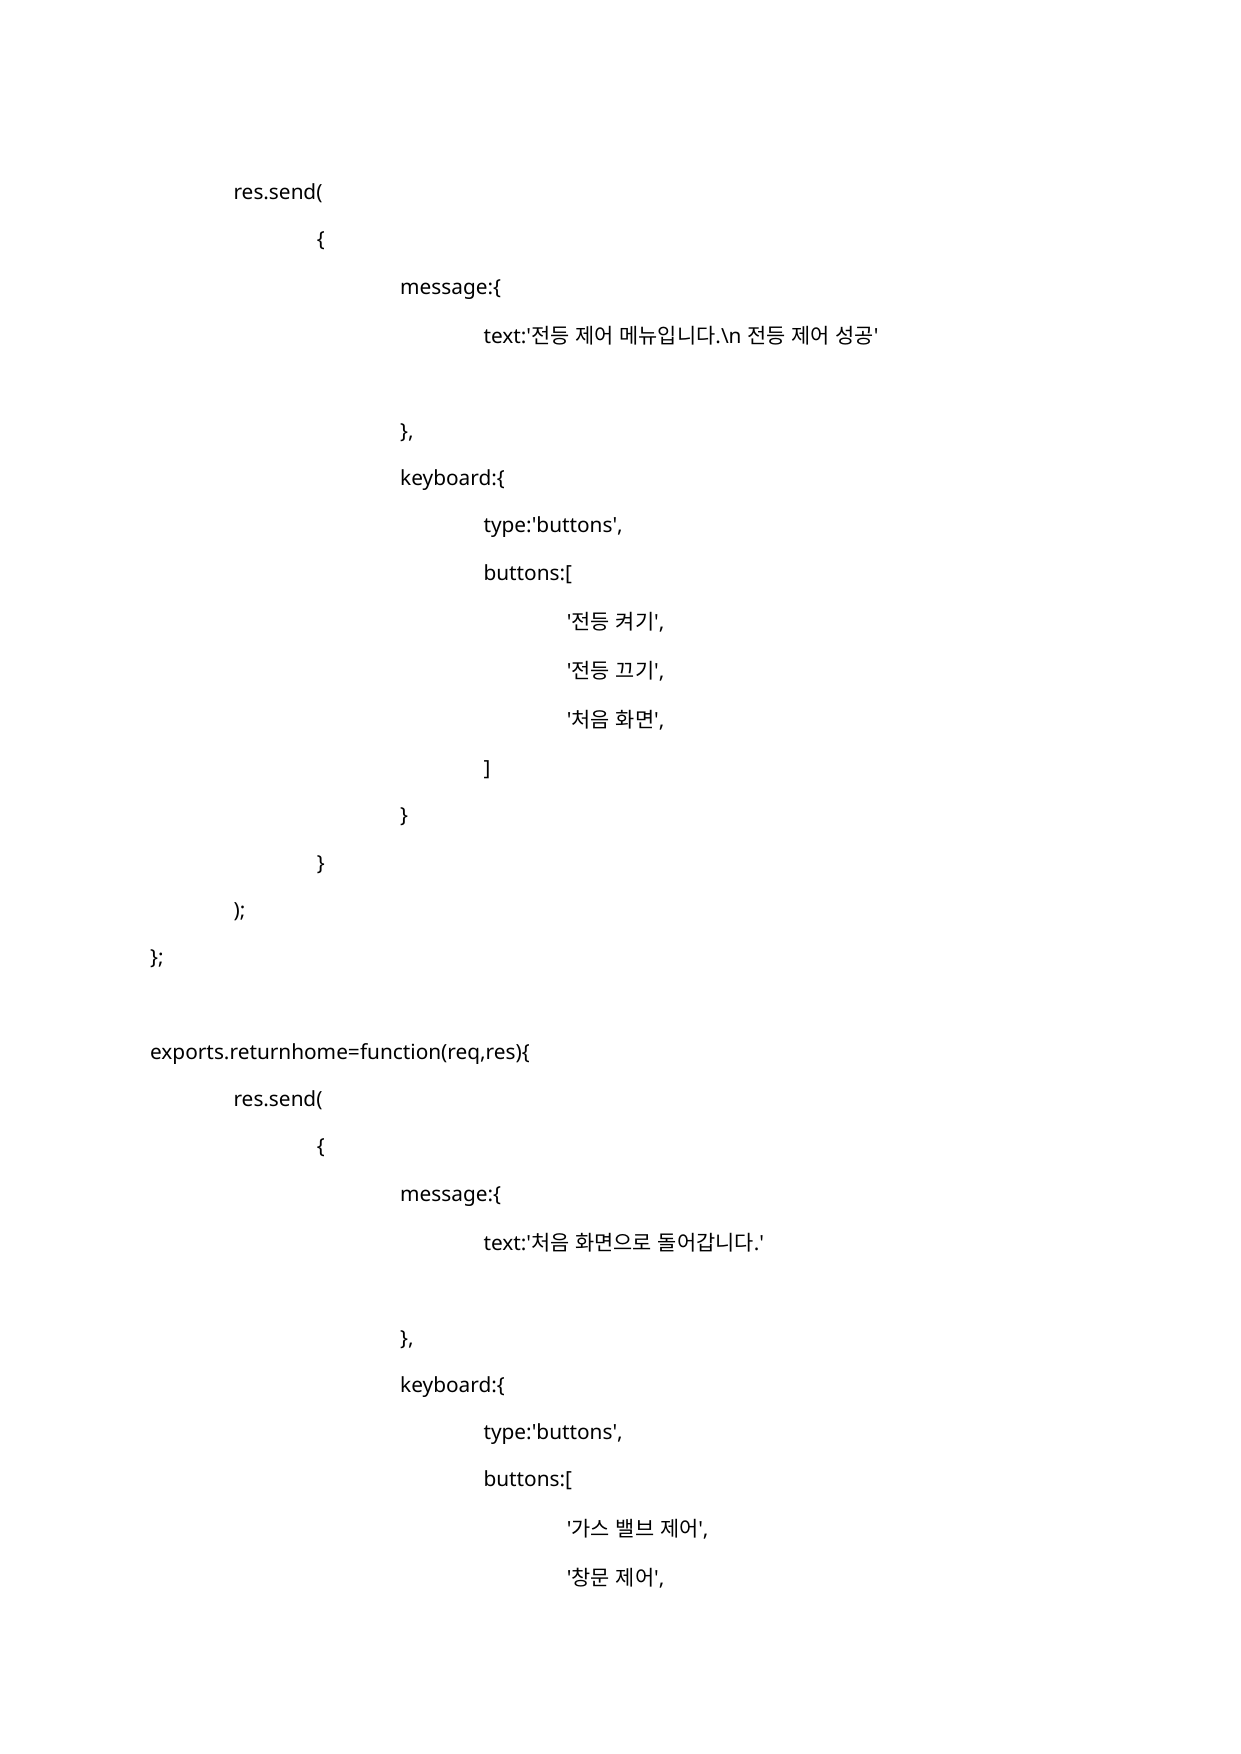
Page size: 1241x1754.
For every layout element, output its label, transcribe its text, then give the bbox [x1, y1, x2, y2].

text '전등 끄기', [150, 654, 1090, 684]
text '가스 밸브 제어', [150, 1512, 1090, 1542]
text buttons:[ [150, 1464, 1090, 1493]
text { [150, 224, 1090, 253]
text res.send( [150, 1084, 1090, 1112]
text type:'buttons', [150, 1417, 1090, 1446]
text ); [150, 895, 1090, 923]
text text:'처음 화면으로 돌어갑니다.' [150, 1226, 1090, 1256]
text '창문 제어', [150, 1561, 1090, 1591]
text keyboard:{ [150, 463, 1090, 491]
text '전등 켜기', [150, 605, 1090, 635]
text } [150, 848, 1090, 876]
text buttons:[ [150, 558, 1090, 586]
text }, [150, 416, 1090, 444]
text type:'buttons', [150, 510, 1090, 539]
text res.send( [150, 177, 1090, 206]
text }; [150, 942, 1090, 971]
text message:{ [150, 272, 1090, 300]
text message:{ [150, 1179, 1090, 1207]
text exports.returnhome=function(req,res){ [150, 1037, 1090, 1065]
text }, [150, 1323, 1090, 1351]
text '처음 화면', [150, 704, 1090, 734]
text keyboard:{ [150, 1370, 1090, 1398]
text ] [150, 753, 1090, 781]
text { [150, 1131, 1090, 1160]
text } [150, 800, 1090, 829]
text text:'전등 제어 메뉴입니다.\n 전등 제어 성공' [150, 319, 1090, 349]
